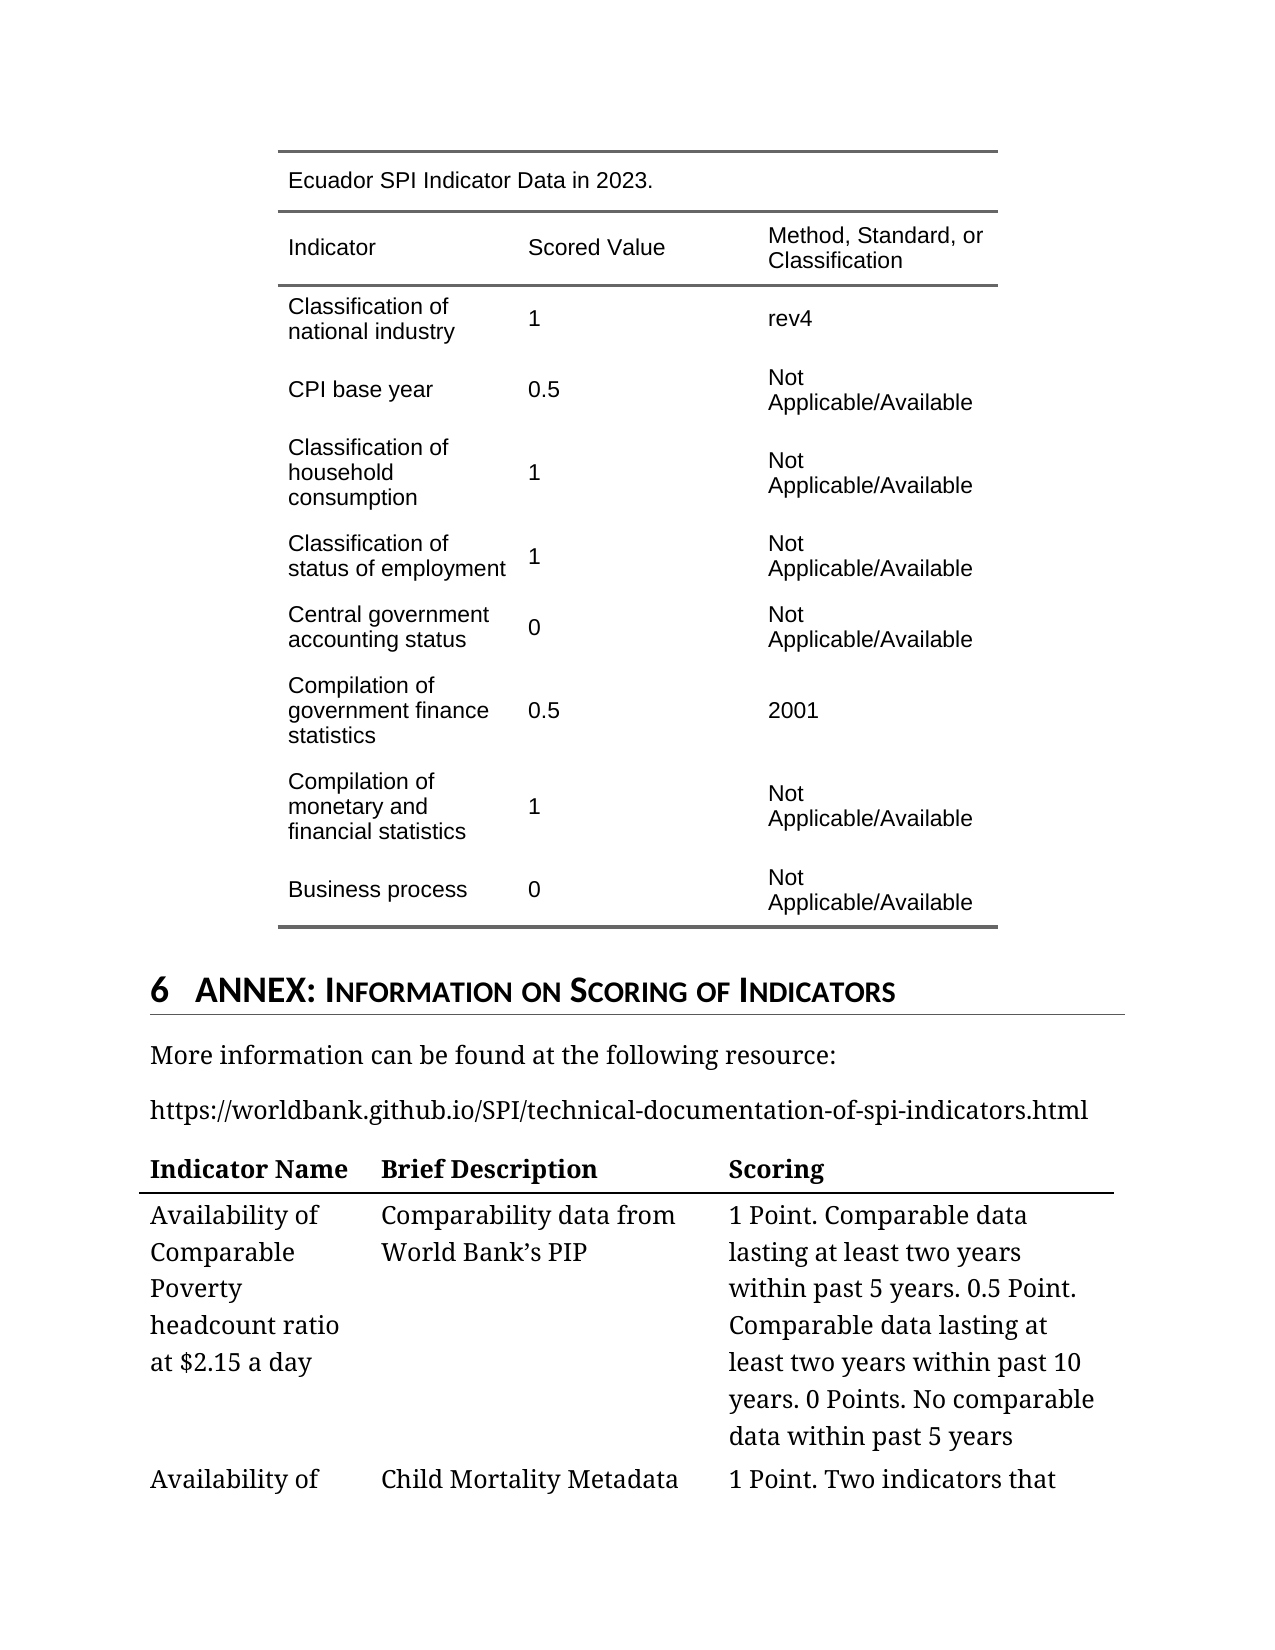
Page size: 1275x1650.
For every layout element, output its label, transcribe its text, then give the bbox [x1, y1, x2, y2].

table_cell Availability of Comparable Poverty headcount ratio at $2.15 a day [139, 1194, 369, 1458]
table_cell 1 [518, 521, 757, 592]
table_header Ecuador SPI Indicator Data in 2023. [278, 153, 997, 210]
table_cell Business process [278, 855, 517, 925]
table_cell Compilation of government finance statistics [278, 663, 517, 759]
table_cell Not Applicable/Available [758, 855, 997, 925]
table_cell rev4 [758, 287, 997, 354]
table_cell Not Applicable/Available [758, 521, 997, 592]
table_cell 0.5 [518, 663, 757, 759]
table_cell 1 [518, 759, 757, 854]
table_cell CPI base year [278, 355, 517, 425]
table_cell Not Applicable/Available [758, 355, 997, 425]
table_cell 0 [518, 592, 757, 663]
table_cell Compilation of monetary and financial statistics [278, 759, 517, 854]
table_cell Classification of status of employment [278, 521, 517, 592]
text More information can be found at the following resource: [150, 1037, 1125, 1071]
text https://worldbank.github.io/SPI/technical-documentation-of-spi-indicators.html [150, 1093, 1125, 1127]
table_cell 1 Point. Comparable data lasting at least two years within past 5 years. 0.5 Point. Comparable data lasting at least two years within past 10 years. 0 Points. No comparable data within past 5 years [717, 1194, 1114, 1458]
table_cell 1 [518, 287, 757, 354]
table_cell Child Mortality Metadata from UN IGME [370, 1458, 717, 1496]
table_header Brief Description [370, 1149, 717, 1192]
table_cell Comparability data from World Bank’s PIP [370, 1194, 717, 1458]
table_cell Classification of household consumption [278, 425, 517, 521]
table_header Scoring [717, 1149, 1114, 1192]
table_cell Method, Standard, or Classification [758, 213, 997, 284]
table_cell Indicator [278, 213, 517, 284]
table_cell Not Applicable/Available [758, 759, 997, 854]
table_header Indicator Name [139, 1149, 369, 1192]
table_cell Classification of national industry [278, 287, 517, 354]
table_cell Central government accounting status [278, 592, 517, 663]
table_cell 2001 [758, 663, 997, 759]
table_cell 0 [518, 855, 757, 925]
table_cell Availability of Mortality rate under-5 (per 1000 live births) data meeting quality standards [139, 1458, 369, 1496]
subtitle ANNEX: Information on Scoring of Indicators [150, 966, 1125, 1014]
table_cell 0.5 [518, 355, 757, 425]
table_cell Not Applicable/Available [758, 425, 997, 521]
table_cell Not Applicable/Available [758, 592, 997, 663]
table_cell 1 [518, 425, 757, 521]
table_cell Scored Value [518, 213, 757, 284]
